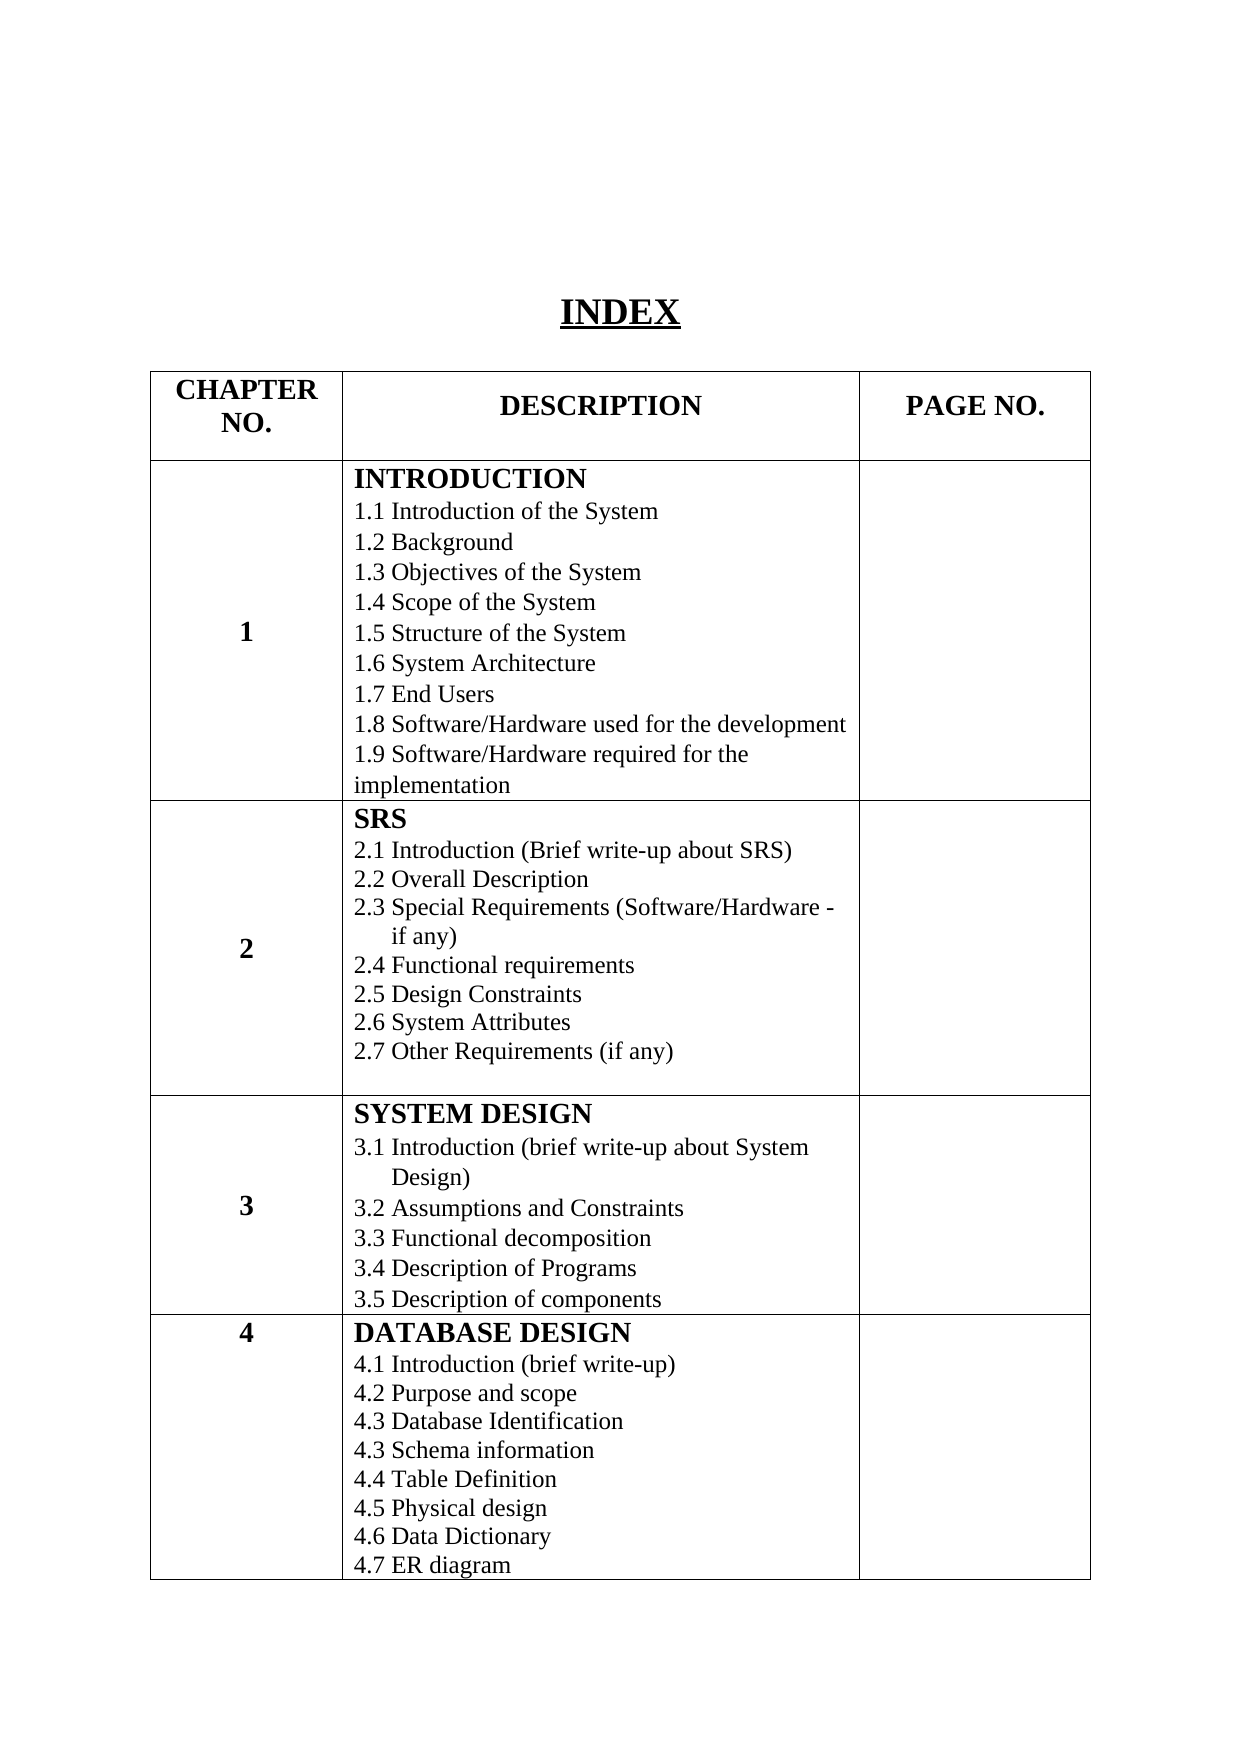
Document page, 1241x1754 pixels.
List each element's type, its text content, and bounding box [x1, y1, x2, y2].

table_cell INTRODUCTION Introduction of the System Background Objectives of the System Scope of the System Structure of the System System Architecture End Users Software/Hardware used for the development 1.9 Software/Hardware required for the implementation [343, 461, 859, 800]
table_header DESCRIPTION [343, 372, 859, 460]
table_cell 4 [151, 1315, 342, 1579]
table_header CHAPTER NO. [151, 372, 342, 460]
table_cell [860, 461, 1090, 800]
table_cell 2 [151, 801, 342, 1095]
table_cell [860, 801, 1090, 1095]
text INDEX [150, 289, 1090, 332]
table_cell [860, 1096, 1090, 1314]
table_cell SYSTEM DESIGN Introduction (brief write-up about System Design) Assumptions and Constraints Functional decomposition Description of Programs Description of components [343, 1096, 859, 1314]
table_cell [860, 1315, 1090, 1579]
table_cell 1 [151, 461, 342, 800]
table_cell 3 [151, 1096, 342, 1314]
table_cell SRS Introduction (Brief write-up about SRS) Overall Description Special Requirements (Software/Hardware - if any) Functional requirements Design Constraints System Attributes Other Requirements (if any) [343, 801, 859, 1095]
table_header PAGE NO. [860, 372, 1090, 460]
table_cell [343, 1315, 859, 1579]
